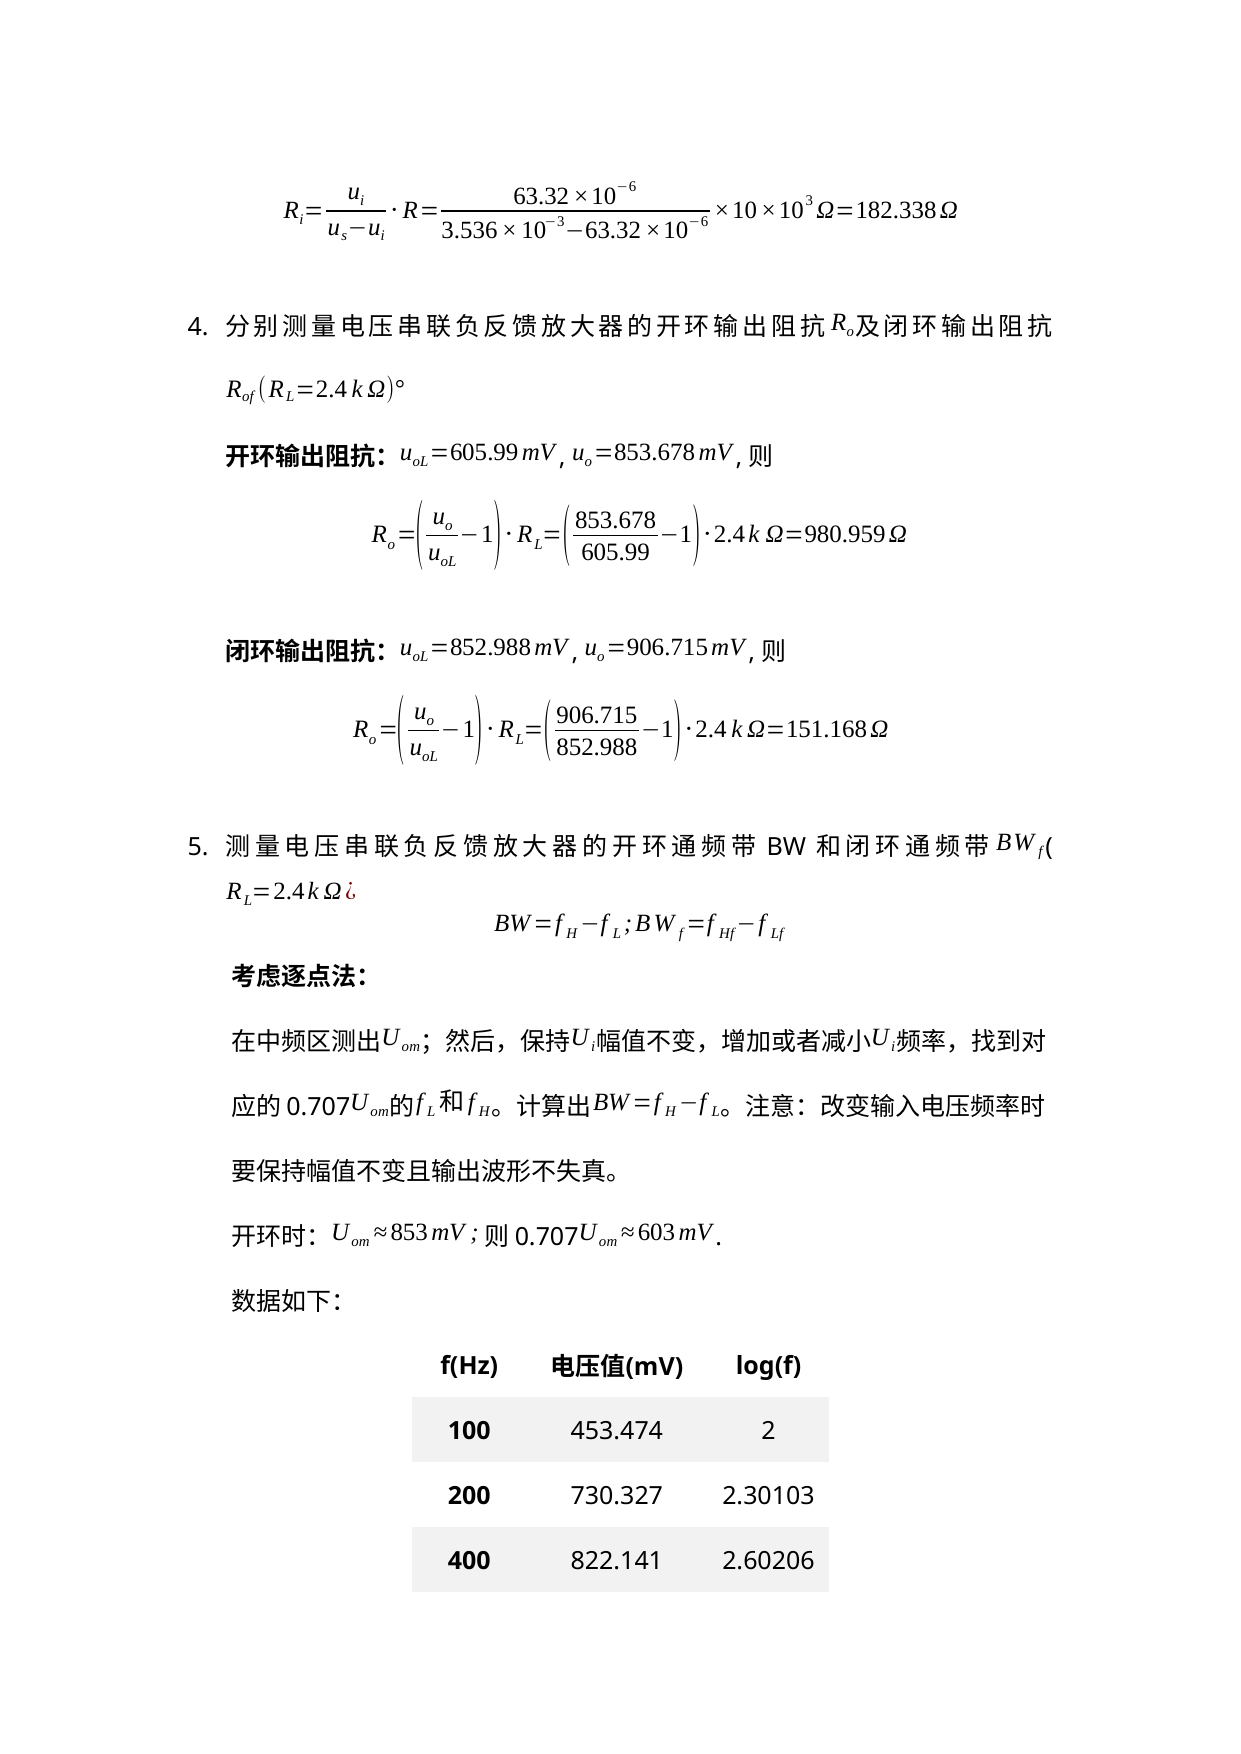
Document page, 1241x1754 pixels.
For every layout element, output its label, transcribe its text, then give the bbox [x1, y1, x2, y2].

list 分别测量电压串联负反馈放大器的开环输出阻抗及闭环输出阻抗。 [187, 292, 1053, 422]
text 考虑逐点法： [231, 942, 1053, 1007]
table_cell 730.327 [526, 1462, 707, 1527]
table_header 电压值(mV) [526, 1332, 707, 1397]
text 数据如下： [187, 1267, 1053, 1332]
table_cell 2 [707, 1397, 829, 1462]
table_cell 822.141 [526, 1527, 707, 1592]
table_cell 453.474 [526, 1397, 707, 1462]
text 开环输出阻抗：, , 则 [187, 422, 1053, 487]
table_cell 200 [412, 1462, 526, 1527]
list 测量电压串联负反馈放大器的开环通频带BW和闭环通频带( [187, 812, 1053, 909]
text 闭环输出阻抗：, , 则 [187, 617, 1053, 682]
table_cell 2.60206 [707, 1527, 829, 1592]
table_cell 400 [412, 1527, 526, 1592]
table_cell 100 [412, 1397, 526, 1462]
table_header f(Hz) [412, 1332, 526, 1397]
table_header log(f) [707, 1332, 829, 1397]
text 开环时： 则0.707. [187, 1202, 1053, 1267]
table_cell 2.30103 [707, 1462, 829, 1527]
text 在中频区测出；然后，保持幅值不变，增加或者减小频率，找到对应的0.707的。计算出。注意：改变输入电压频率时要保持幅值不变且输出波形不失真。 [231, 1007, 1053, 1202]
